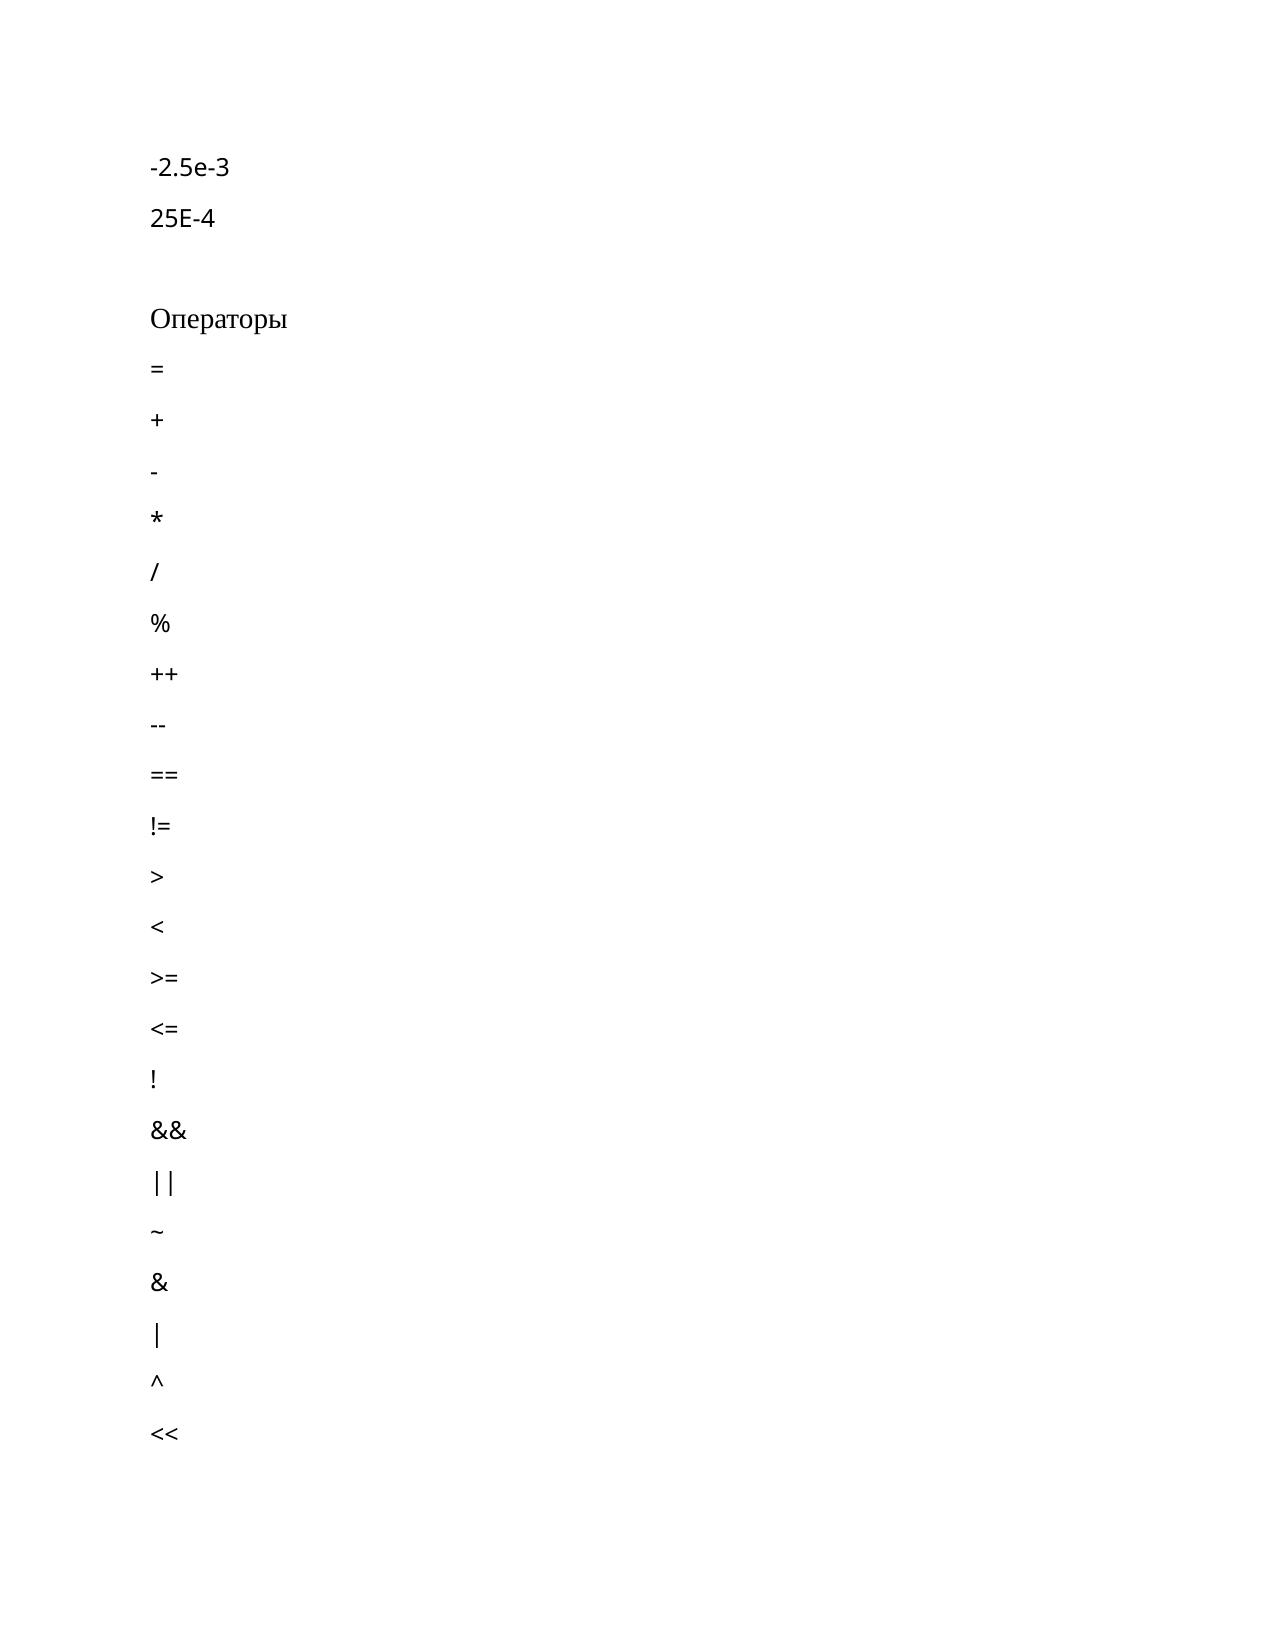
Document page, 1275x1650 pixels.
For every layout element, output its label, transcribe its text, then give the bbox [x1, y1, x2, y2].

text < [150, 910, 1125, 944]
text - [150, 453, 1125, 487]
text ++ [150, 656, 1125, 690]
text > [150, 859, 1125, 893]
text * [150, 504, 1125, 538]
text & [150, 1265, 1125, 1299]
text = [150, 352, 1125, 386]
text <= [150, 1011, 1125, 1045]
text << [150, 1417, 1125, 1451]
text | [150, 1316, 1125, 1350]
text ~ [150, 1214, 1125, 1248]
text / [150, 555, 1125, 589]
text ! [150, 1062, 1125, 1096]
text >= [150, 961, 1125, 995]
text == [150, 758, 1125, 792]
text ^ [150, 1366, 1125, 1401]
text Операторы [150, 302, 1125, 335]
text % [150, 606, 1125, 639]
text != [150, 808, 1125, 842]
text 25E-4 [150, 201, 1125, 235]
text && [150, 1113, 1125, 1147]
text -- [150, 707, 1125, 741]
text -2.5e-3 [150, 150, 1125, 184]
text + [150, 403, 1125, 437]
text || [150, 1163, 1125, 1198]
